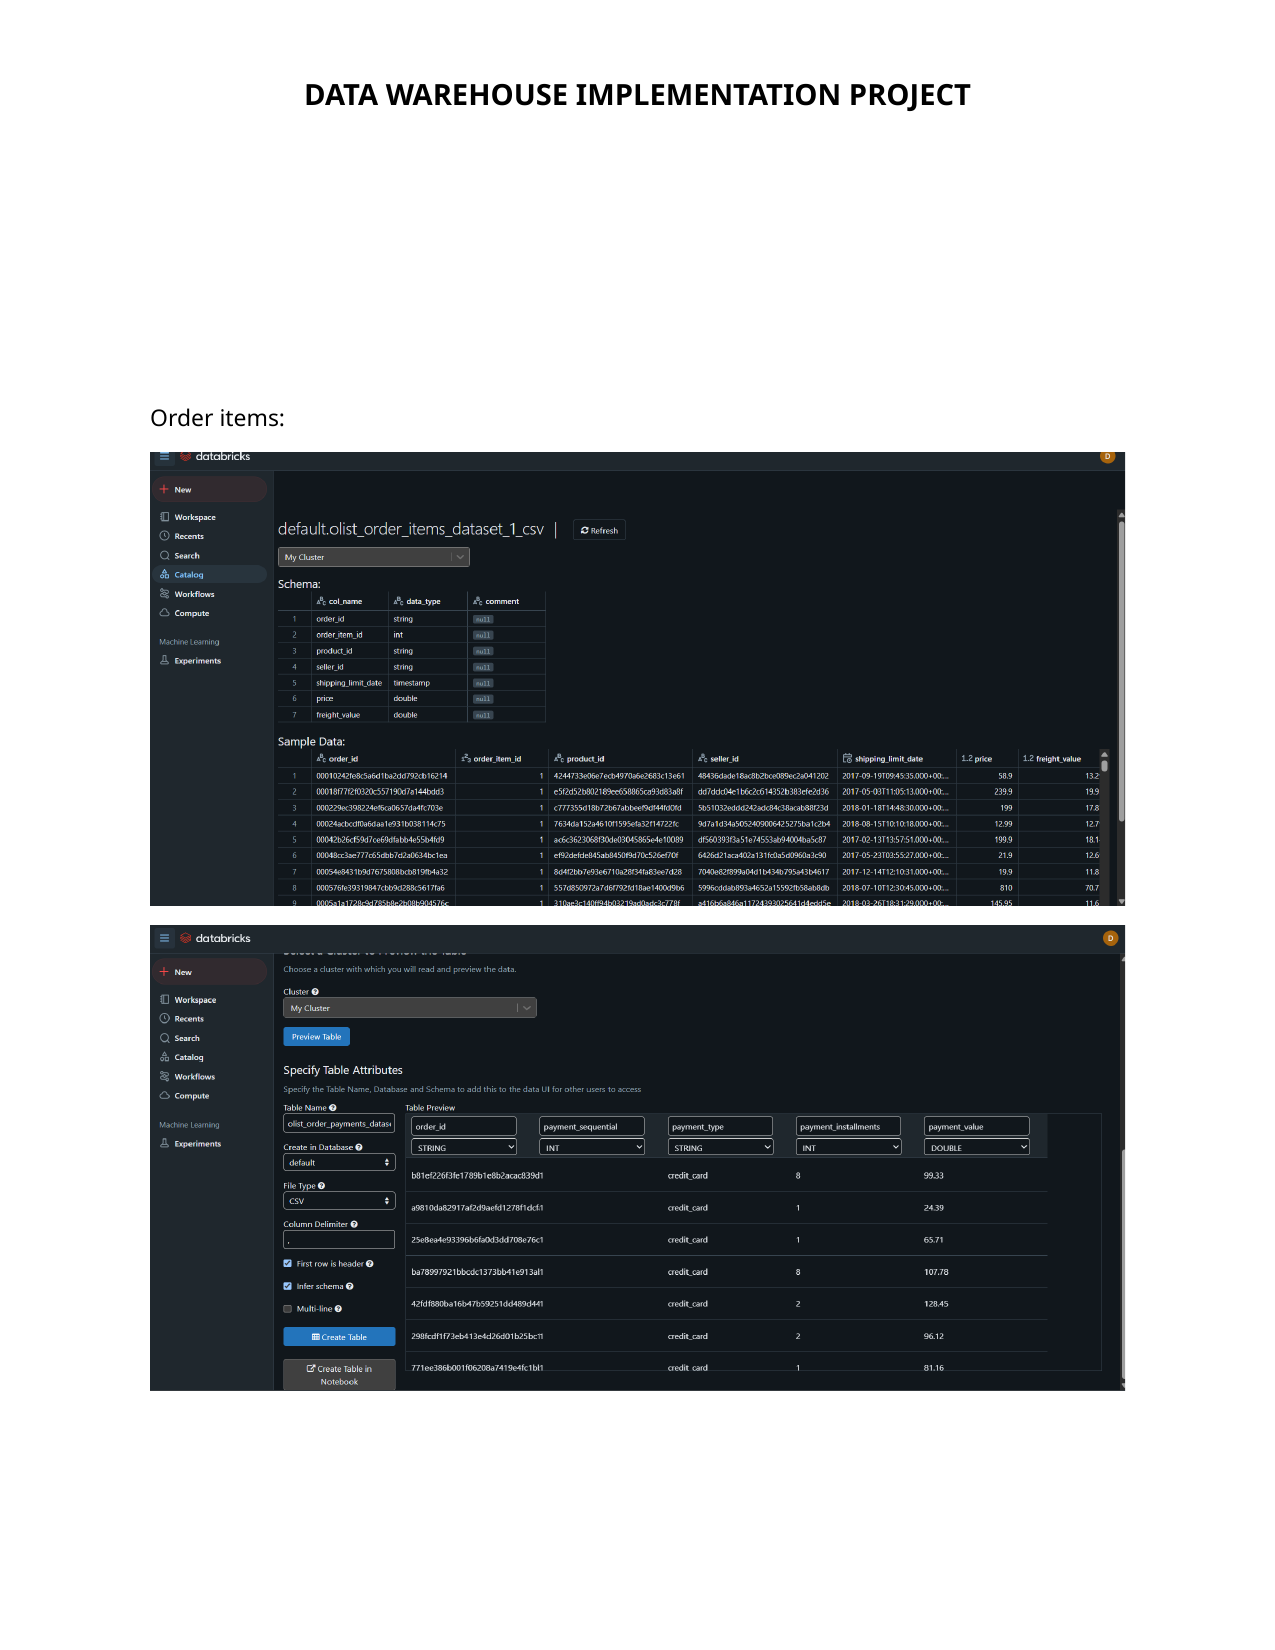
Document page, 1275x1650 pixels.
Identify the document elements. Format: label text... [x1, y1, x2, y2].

picture [150, 925, 1125, 1391]
text Order items: [150, 402, 1125, 433]
picture [150, 452, 1125, 906]
